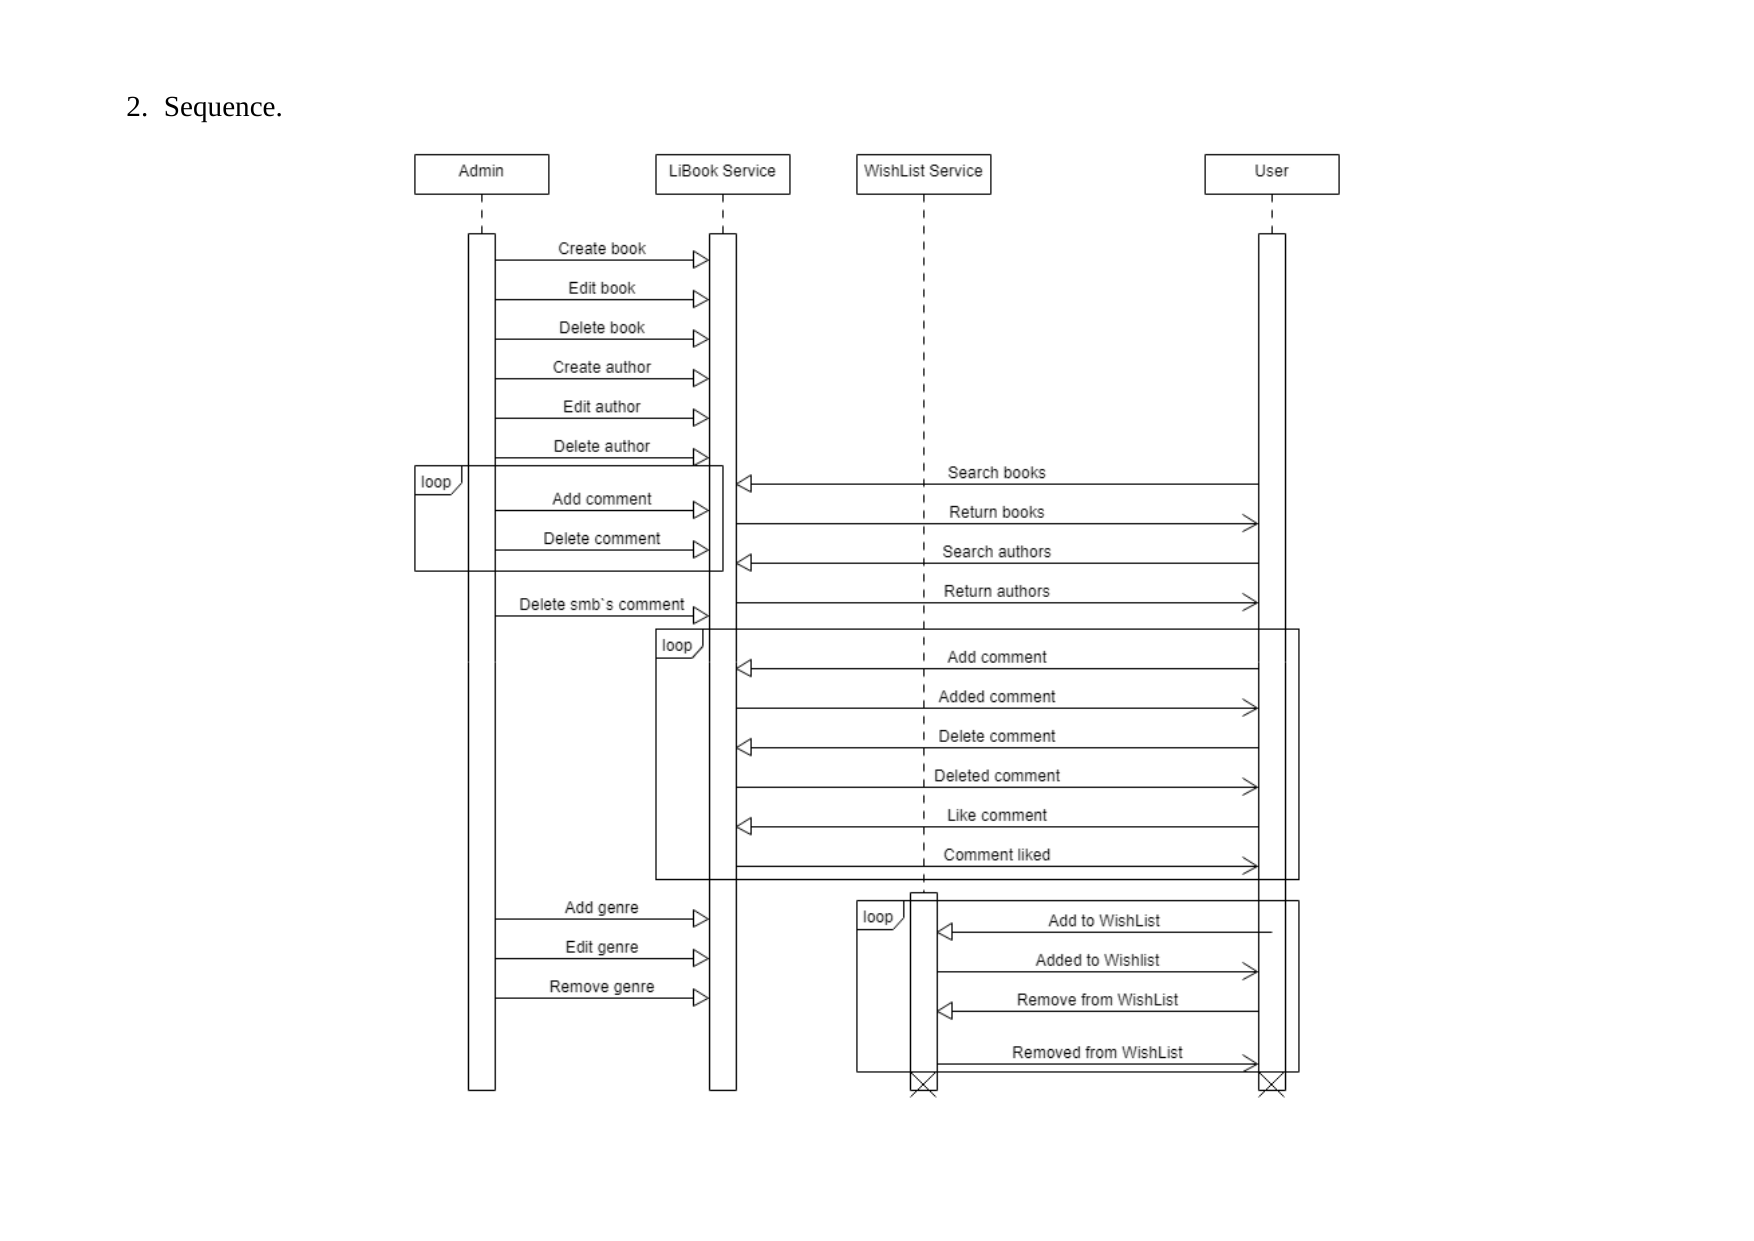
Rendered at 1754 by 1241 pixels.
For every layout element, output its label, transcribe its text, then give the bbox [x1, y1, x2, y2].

list Sequence. [126, 89, 1665, 122]
picture [401, 141, 1352, 1111]
